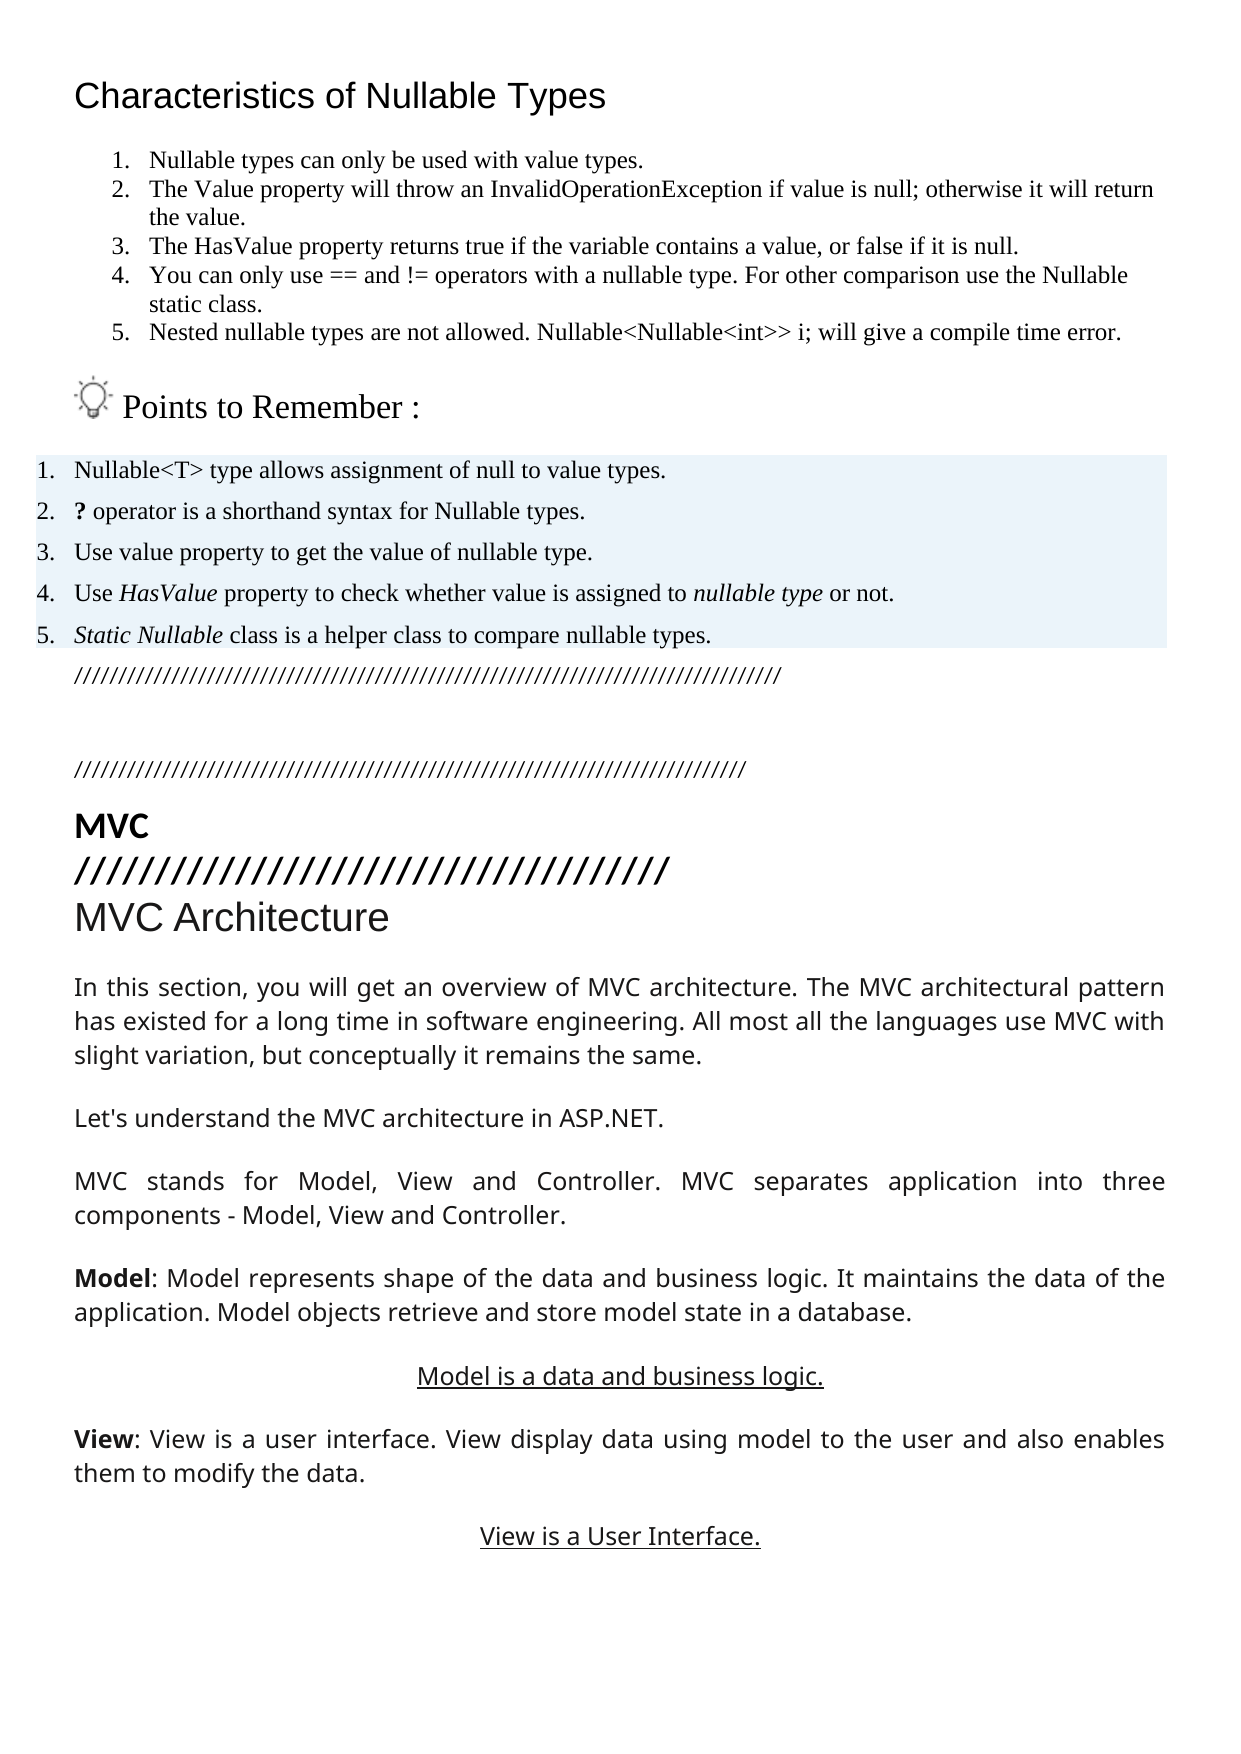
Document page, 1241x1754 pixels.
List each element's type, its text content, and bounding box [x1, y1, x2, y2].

list You can only use == and != operators with a nullable type. For other comparison use the Nullable static class. [111, 260, 1167, 317]
text //////////////////////////////////////////////////////////////////////////// [74, 755, 1167, 783]
text MVC Architecture [74, 893, 1167, 940]
text ///////////////////////////////////// [74, 847, 1167, 893]
list Use HasValue property to check whether value is assigned to nullable type or not. [36, 578, 1167, 607]
text Model is a data and business logic. [74, 1358, 1167, 1392]
list ? operator is a shorthand syntax for Nullable types. [36, 496, 1167, 525]
text Let's understand the MVC architecture in ASP.NET. [74, 1101, 1167, 1134]
list Nullable types can only be used with value types. [111, 145, 1167, 174]
text //////////////////////////////////////////////////////////////////////////////// [74, 661, 1167, 689]
list Use value property to get the value of nullable type. [36, 537, 1167, 566]
list The Value property will throw an InvalidOperationException if value is null; otherwise it will return the value. [111, 174, 1167, 231]
text View: View is a user interface. View display data using model to the user and also enables them to modify the data. [74, 1422, 1167, 1490]
text MVC [74, 802, 1167, 847]
text View is a User Interface. [74, 1519, 1167, 1553]
text MVC stands for Model, View and Controller. MVC separates application into three components - Model, View and Controller. [74, 1164, 1167, 1232]
list Nullable<T> type allows assignment of null to value types. [36, 455, 1167, 483]
text Points to Remember : [74, 375, 1167, 426]
text Model: Model represents shape of the data and business logic. It maintains the data of the application. Model objects retrieve and store model state in a database. [74, 1261, 1167, 1329]
picture [73, 375, 114, 419]
list The HasValue property returns true if the variable contains a value, or false if it is null. [111, 231, 1167, 260]
list Nested nullable types are not allowed. Nullable<Nullable<int>> i; will give a compile time error. [111, 317, 1167, 346]
text Characteristics of Nullable Types [74, 74, 1167, 116]
text In this section, you will get an overview of MVC architecture. The MVC architectural pattern has existed for a long time in software engineering. All most all the languages use MVC with slight variation, but conceptually it remains the same. [74, 969, 1167, 1071]
list Static Nullable class is a helper class to compare nullable types. [36, 620, 1167, 648]
